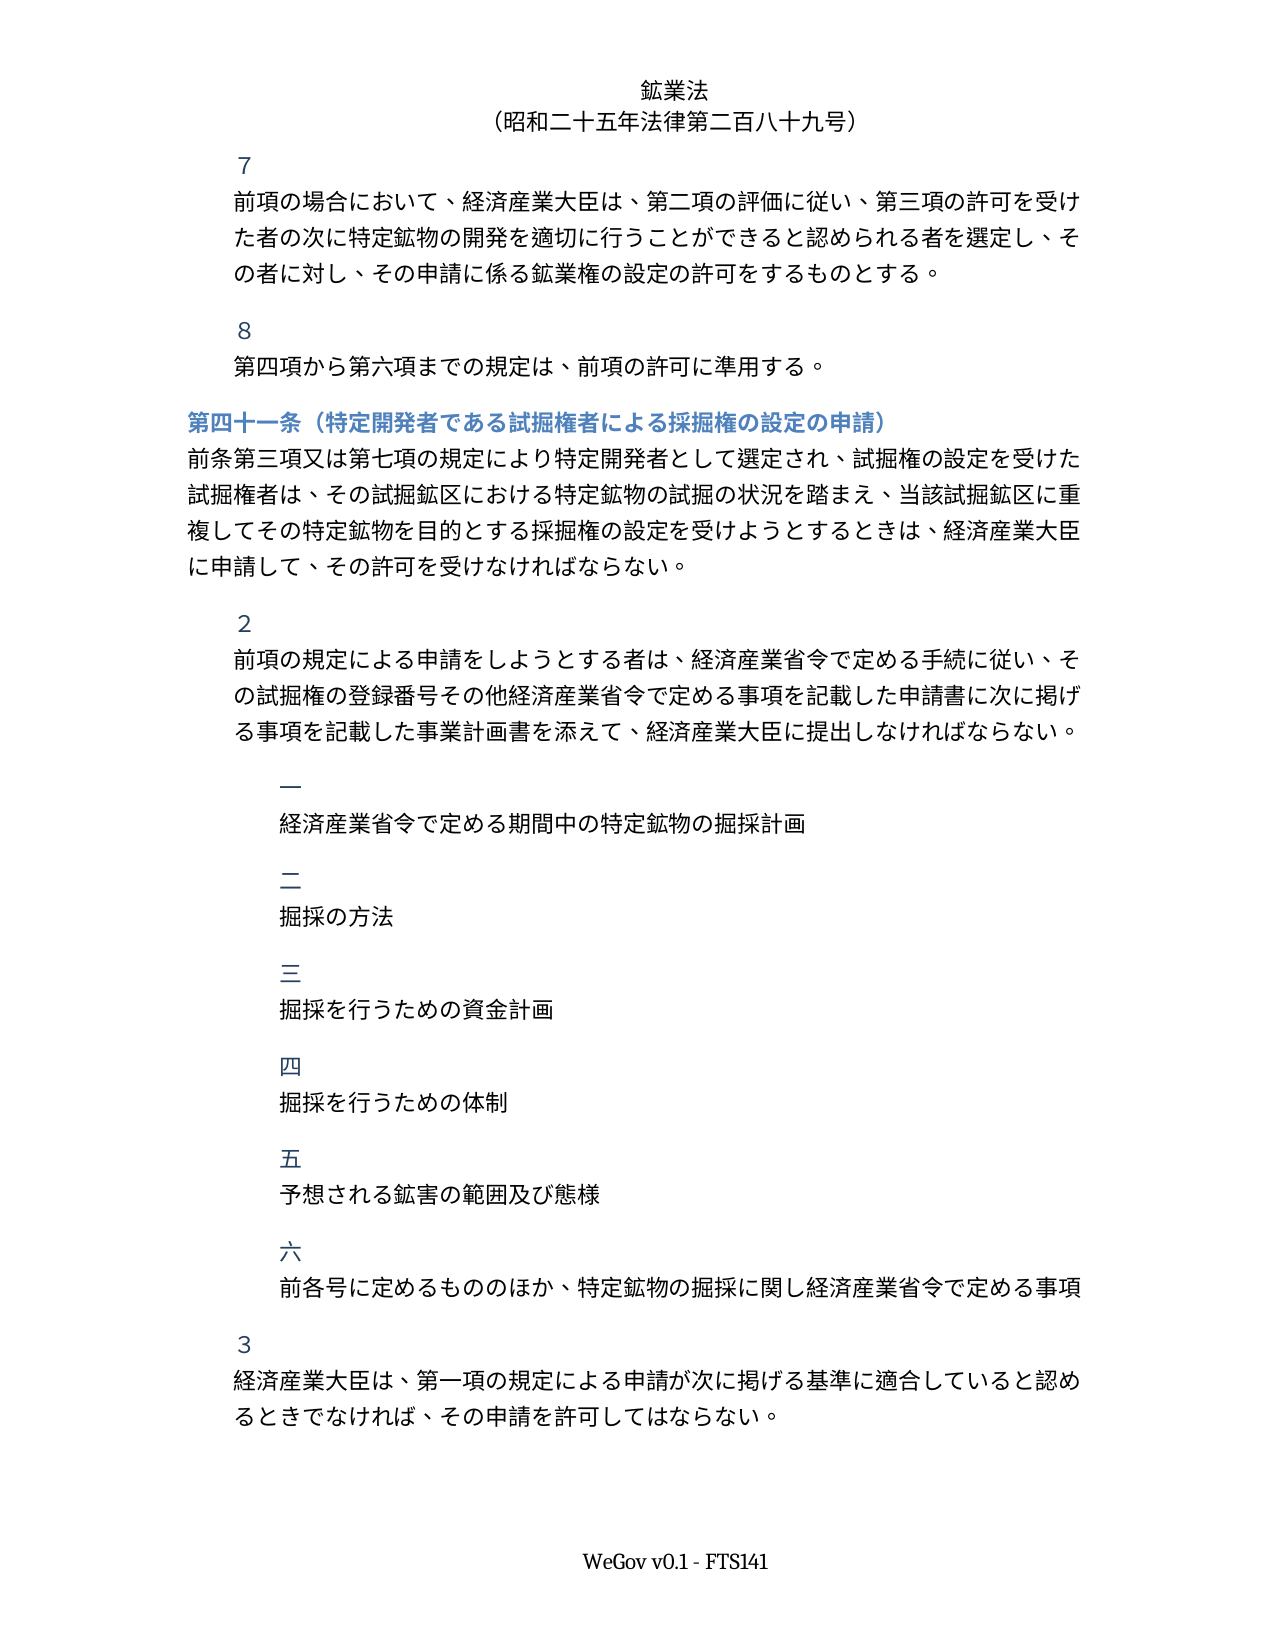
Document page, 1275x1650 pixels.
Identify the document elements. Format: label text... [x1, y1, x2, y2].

text 前項の場合において、経済産業大臣は、第二項の評価に従い、第三項の許可を受けた者の次に特定鉱物の開発を適切に行うことができると認められる者を選定し、その者に対し、その申請に係る鉱業権の設定の許可をするものとする。 [233, 186, 1087, 289]
text 予想される鉱害の範囲及び態様 [279, 1179, 1087, 1210]
text 前条第三項又は第七項の規定により特定開発者として選定され、試掘権の設定を受けた試掘権者は、その試掘鉱区における特定鉱物の試掘の状況を踏まえ、当該試掘鉱区に重複してその特定鉱物を目的とする採掘権の設定を受けようとするときは、経済産業大臣に申請して、その許可を受けなければならない。 [187, 443, 1087, 582]
subtitle ３ [233, 1329, 1087, 1360]
subtitle 第四十一条（特定開発者である試掘権者による採掘権の設定の申請） [187, 407, 1087, 438]
subtitle 四 [279, 1051, 1087, 1082]
text 掘採の方法 [279, 901, 1087, 932]
subtitle 三 [279, 958, 1087, 989]
text 掘採を行うための体制 [279, 1086, 1087, 1118]
subtitle 五 [279, 1143, 1087, 1174]
text 経済産業省令で定める期間中の特定鉱物の掘採計画 [279, 808, 1087, 839]
text 前各号に定めるもののほか、特定鉱物の掘採に関し経済産業省令で定める事項 [279, 1272, 1087, 1303]
subtitle 六 [279, 1236, 1087, 1267]
subtitle ７ [233, 150, 1087, 181]
subtitle 一 [279, 772, 1087, 804]
subtitle ２ [233, 608, 1087, 639]
text 前項の規定による申請をしようとする者は、経済産業省令で定める手続に従い、その試掘権の登録番号その他経済産業省令で定める事項を記載した申請書に次に掲げる事項を記載した事業計画書を添えて、経済産業大臣に提出しなければならない。 [233, 644, 1087, 747]
subtitle 二 [279, 865, 1087, 896]
subtitle ８ [233, 314, 1087, 346]
text 経済産業大臣は、第一項の規定による申請が次に掲げる基準に適合していると認めるときでなければ、その申請を許可してはならない。 [233, 1364, 1087, 1432]
text 掘採を行うための資金計画 [279, 994, 1087, 1025]
text 第四項から第六項までの規定は、前項の許可に準用する。 [233, 351, 1087, 382]
